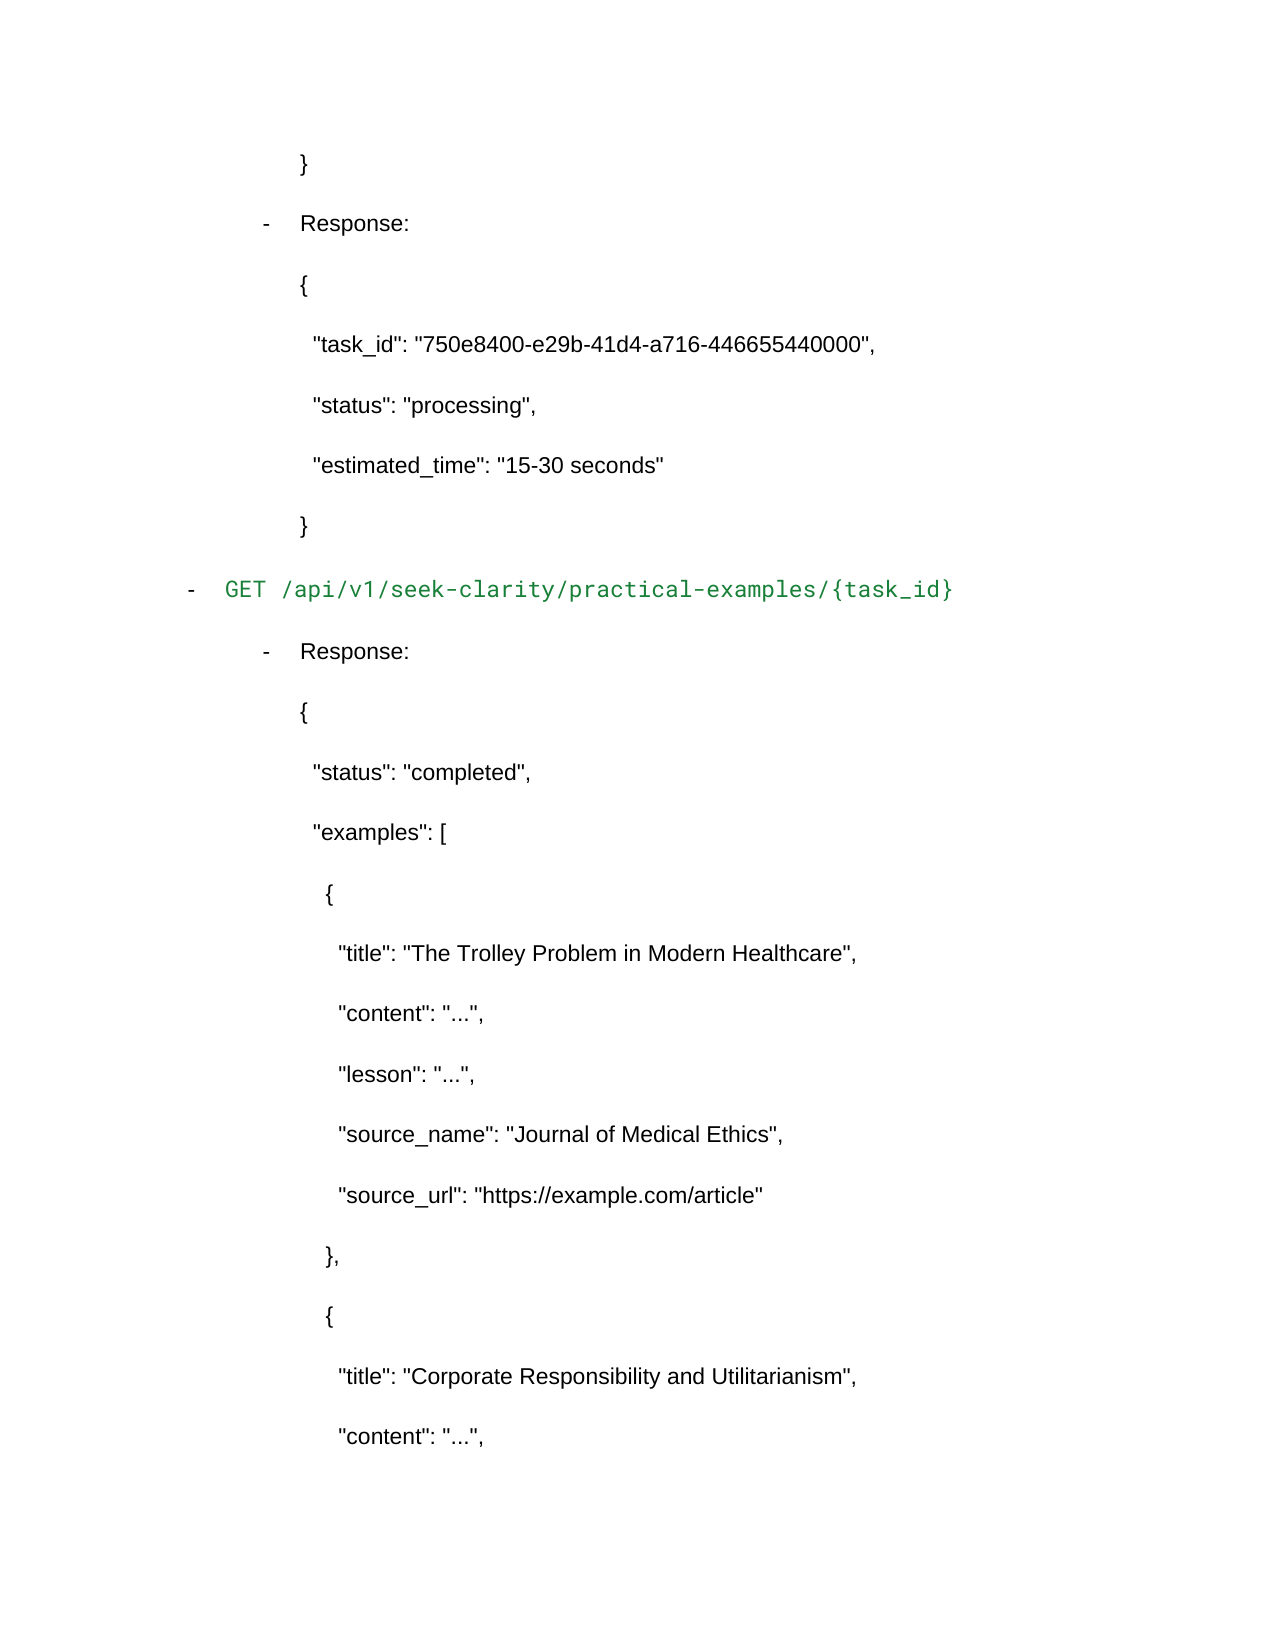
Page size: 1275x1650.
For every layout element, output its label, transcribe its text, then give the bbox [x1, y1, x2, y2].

text "status": "processing", [300, 392, 1125, 418]
text "title": "The Trolley Problem in Modern Healthcare", [300, 940, 1125, 966]
list Response: [262, 210, 1125, 237]
text "task_id": "750e8400-e29b-41d4-a716-446655440000", [300, 331, 1125, 358]
text "lesson": "...", [300, 1061, 1125, 1087]
text { [300, 879, 1125, 906]
text { [300, 698, 1125, 724]
text { [300, 271, 1125, 297]
text "content": "...", [300, 1423, 1125, 1449]
text "status": "completed", [300, 759, 1125, 785]
text }, [300, 1242, 1125, 1268]
list Response: [262, 638, 1125, 664]
text "source_name": "Journal of Medical Ethics", [300, 1121, 1125, 1147]
text "examples": [ [300, 819, 1125, 845]
list GET /api/v1/seek-clarity/practical-examples/{task_id} [187, 573, 1125, 603]
text { [300, 1302, 1125, 1329]
text "title": "Corporate Responsibility and Utilitarianism", [300, 1363, 1125, 1389]
text } [300, 512, 1125, 539]
text "content": "...", [300, 1000, 1125, 1027]
text "estimated_time": "15-30 seconds" [300, 452, 1125, 478]
text } [300, 150, 1125, 176]
text "source_url": "https://example.com/article" [300, 1182, 1125, 1208]
